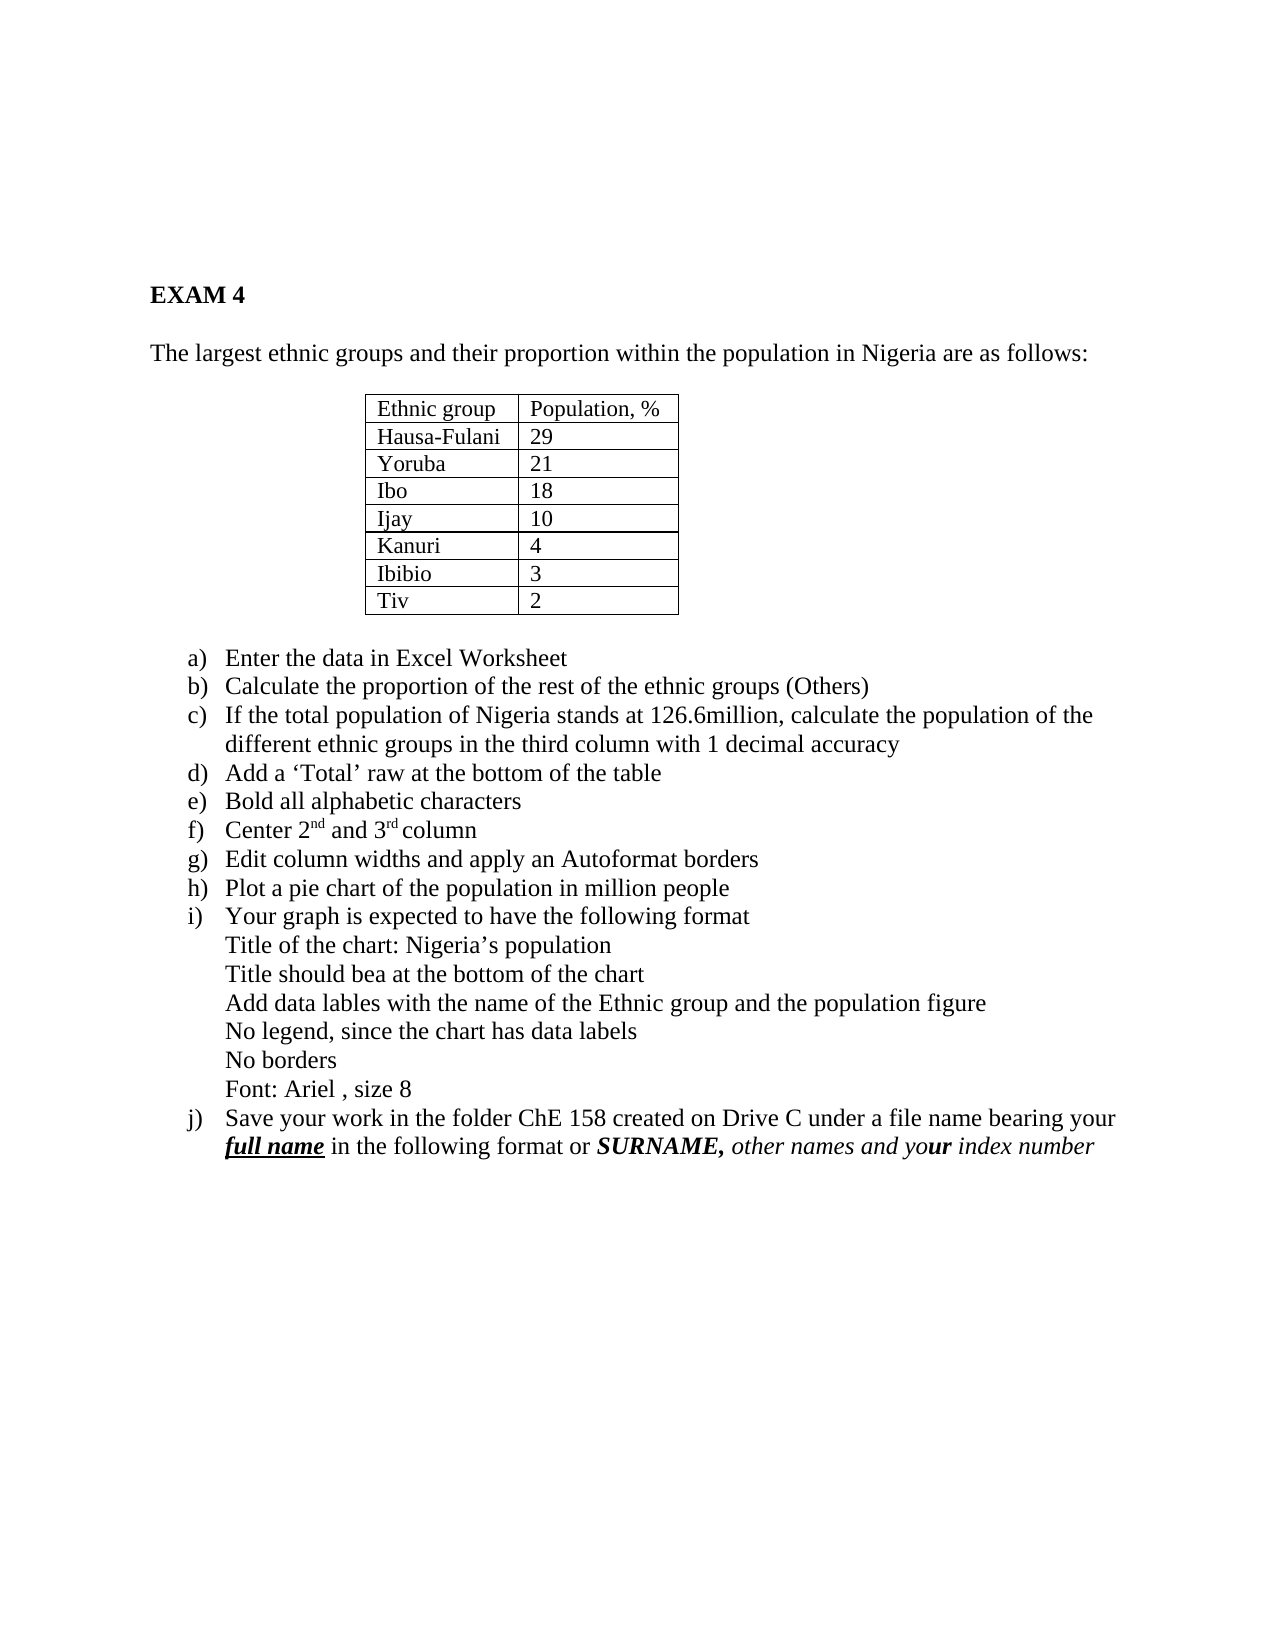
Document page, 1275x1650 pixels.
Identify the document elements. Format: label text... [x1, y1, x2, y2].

table_cell 3 [519, 560, 678, 586]
table_cell Ijay [366, 505, 518, 531]
list Edit column widths and apply an Autoformat borders [187, 844, 1125, 873]
text No legend, since the chart has data labels [225, 1016, 1125, 1045]
table_cell 10 [519, 505, 678, 531]
table_cell 2 [519, 587, 678, 613]
text Add data lables with the name of the Ethnic group and the population figure [225, 988, 1125, 1016]
table_cell Ibo [366, 478, 518, 504]
table_cell 4 [519, 533, 678, 559]
table_cell Yoruba [366, 450, 518, 477]
table_cell 21 [519, 450, 678, 477]
table_cell Hausa-Fulani [366, 423, 518, 449]
list Enter the data in Excel Worksheet [187, 643, 1125, 671]
list Your graph is expected to have the following format [187, 901, 1125, 930]
list If the total population of Nigeria stands at 126.6million, calculate the population of the different ethnic groups in the third column with 1 decimal accuracy [187, 700, 1125, 758]
list Center 2nd and 3rd column [187, 815, 1125, 844]
table_header Ethnic group [366, 395, 518, 422]
text EXAM 4 [150, 280, 1125, 309]
table_cell Tiv [366, 587, 518, 613]
table_header Population, % [519, 395, 678, 422]
list Add a ‘Total’ raw at the bottom of the table [187, 758, 1125, 786]
table_cell Kanuri [366, 533, 518, 559]
text Font: Ariel , size 8 [225, 1074, 1125, 1103]
text Title of the chart: Nigeria’s population [225, 930, 1125, 959]
text The largest ethnic groups and their proportion within the population in Nigeria are as follows: [150, 338, 1125, 366]
table_cell Ibibio [366, 560, 518, 586]
list Calculate the proportion of the rest of the ethnic groups (Others) [187, 671, 1125, 700]
table_cell 18 [519, 478, 678, 504]
text No borders [225, 1045, 1125, 1074]
list Save your work in the folder ChE 158 created on Drive C under a file name bearing your full name in the following format or SURNAME, other names and your index number [187, 1103, 1125, 1160]
list Plot a pie chart of the population in million people [187, 873, 1125, 901]
text Title should bea at the bottom of the chart [225, 959, 1125, 988]
table_cell 29 [519, 423, 678, 449]
list Bold all alphabetic characters [187, 786, 1125, 815]
